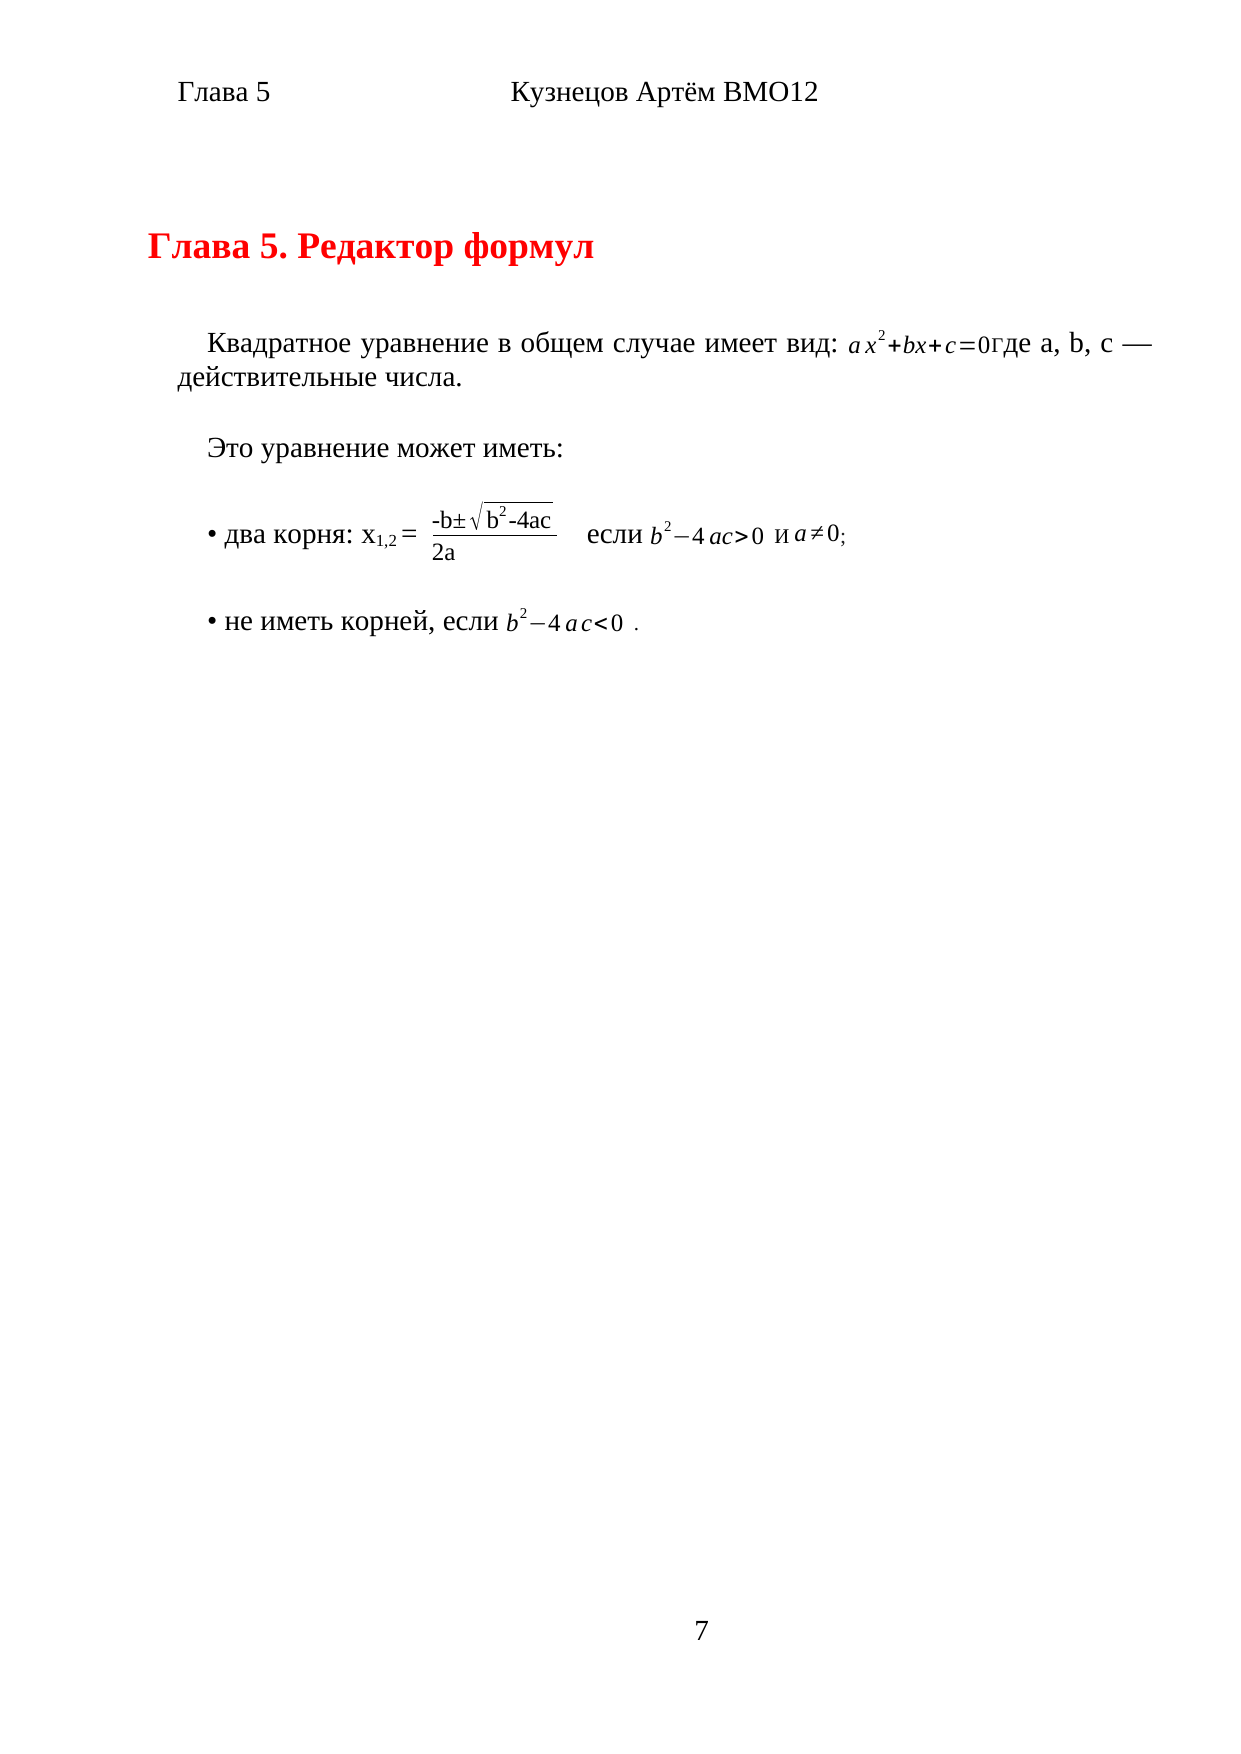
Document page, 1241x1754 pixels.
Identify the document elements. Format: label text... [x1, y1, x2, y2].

text Глава 5. Редактор формул [148, 223, 1152, 266]
text • два корня: x1,2 = если И ; [177, 501, 1152, 566]
text • не иметь корней, если . [177, 603, 1152, 637]
text Это уравнение может иметь: [177, 430, 1152, 463]
text Квадратное уравнение в общем случае имеет вид: Где a, b, c — действительные числа. [177, 325, 1152, 392]
